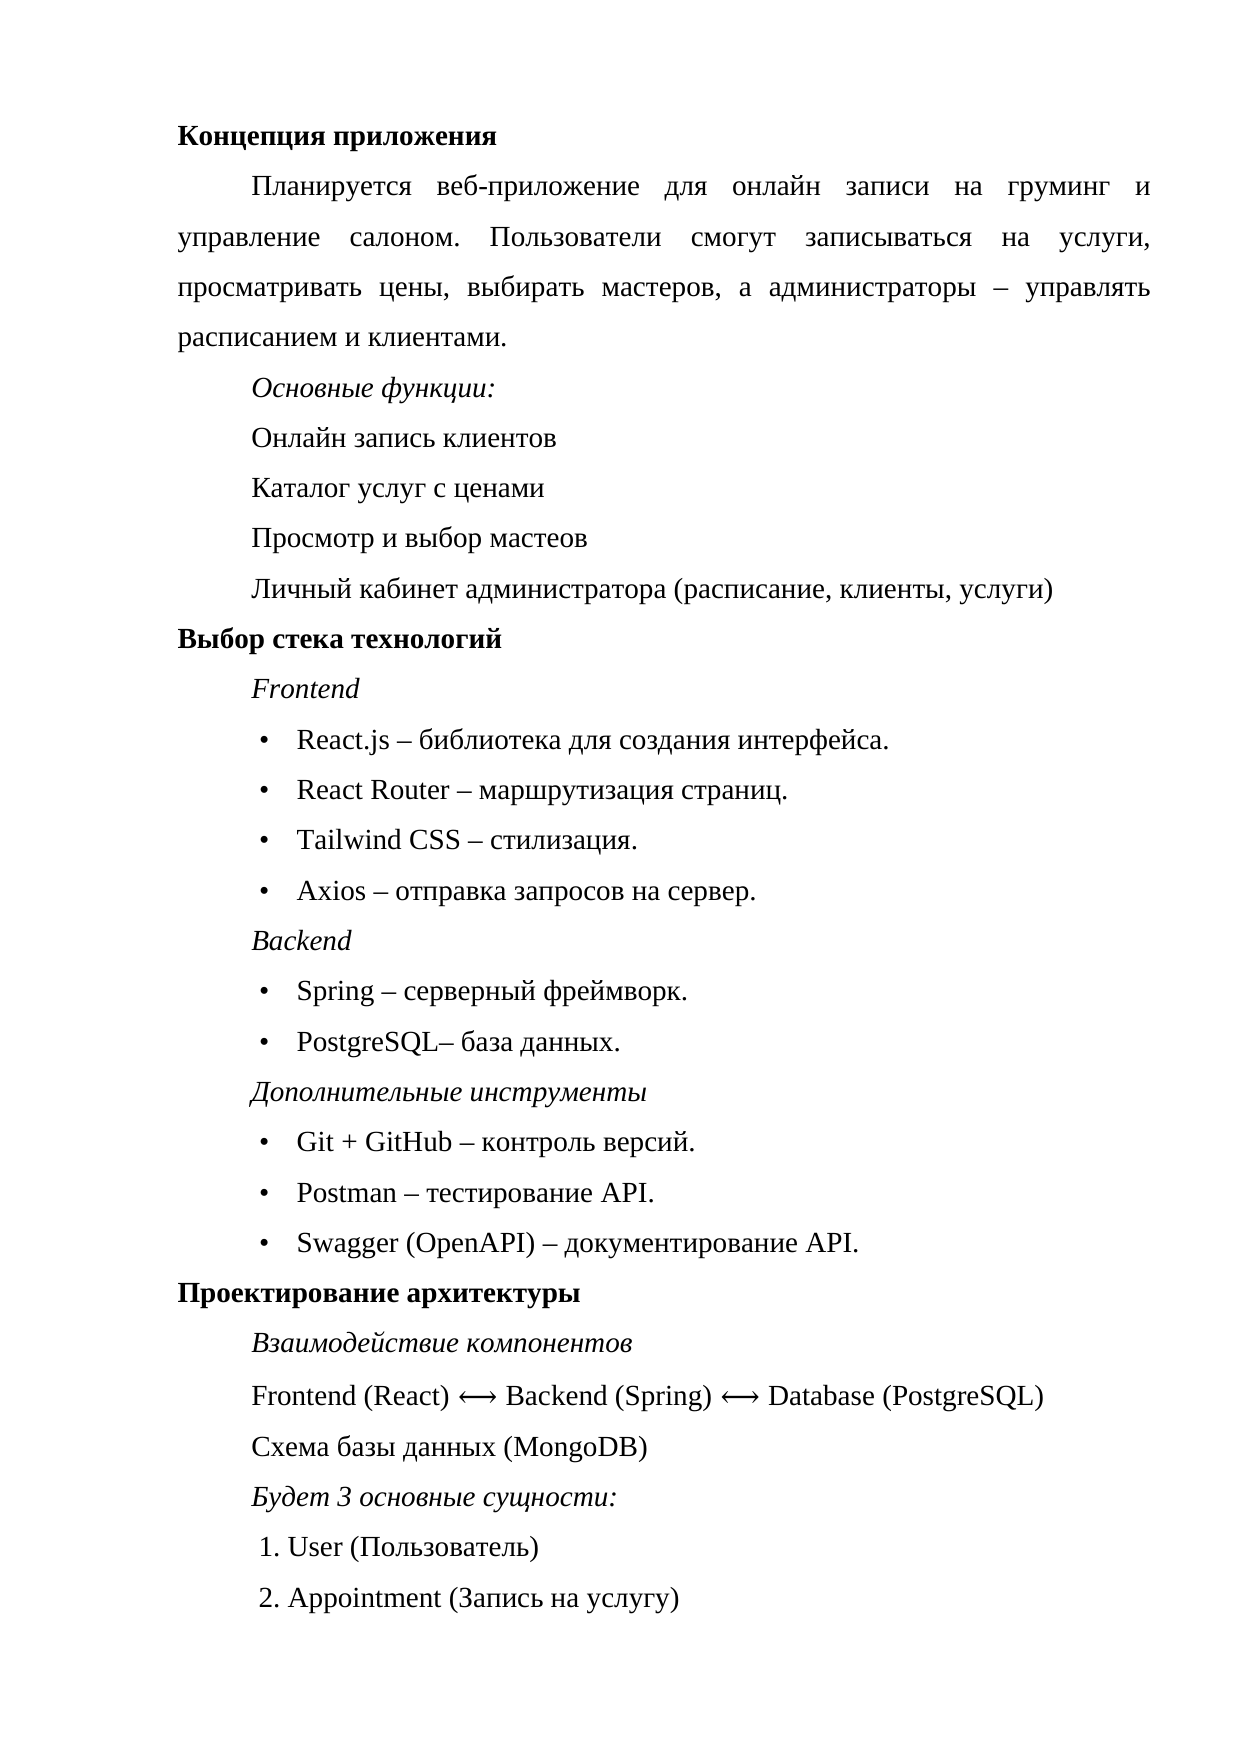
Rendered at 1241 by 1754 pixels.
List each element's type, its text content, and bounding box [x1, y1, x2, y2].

text Концепция приложения [177, 118, 1152, 152]
list PostgreSQL– база данных. [259, 1024, 1152, 1057]
text Backend [177, 923, 1152, 957]
text Основные функции: [177, 370, 1152, 403]
list Git + GitHub – контроль версий. [259, 1124, 1152, 1158]
text Онлайн запись клиентов [177, 420, 1152, 453]
list React Router – маршрутизация страниц. [259, 772, 1152, 806]
text Будет 3 основные сущности: [177, 1479, 1152, 1513]
text Планируется веб-приложение для онлайн записи на груминг и управление салоном. Пользователи смогут записываться на услуги, просматривать цены, выбирать мастеров, а администраторы – управлять расписанием и клиентами. [177, 168, 1152, 353]
list Spring – серверный фреймворк. [259, 973, 1152, 1007]
list Swagger (OpenAPI) – документирование API. [259, 1225, 1152, 1258]
list Postman – тестирование API. [259, 1175, 1152, 1208]
text Взаимодействие компонентов [177, 1326, 1152, 1359]
text Выбор стека технологий [177, 621, 1152, 655]
text Проектирование архитектуры [177, 1275, 1152, 1309]
list Tailwind CSS – стилизация. [259, 822, 1152, 856]
text Личный кабинет администратора (расписание, клиенты, услуги) [177, 571, 1152, 604]
text Просмотр и выбор мастеов [177, 521, 1152, 554]
text 2. Appointment (Запись на услугу) [177, 1580, 1152, 1613]
list Axios – отправка запросов на сервер. [259, 873, 1152, 906]
text Дополнительные инструменты [177, 1074, 1152, 1108]
list React.js – библиотека для создания интерфейса. [259, 722, 1152, 755]
text Схема базы данных (MongoDB) [177, 1429, 1152, 1462]
text Frontend [177, 672, 1152, 705]
text Каталог услуг с ценами [177, 470, 1152, 504]
text Frontend (React) ⟷ Backend (Spring) ⟷ Database (PostgreSQL) [177, 1376, 1152, 1411]
text 1. User (Пользователь) [177, 1529, 1152, 1563]
